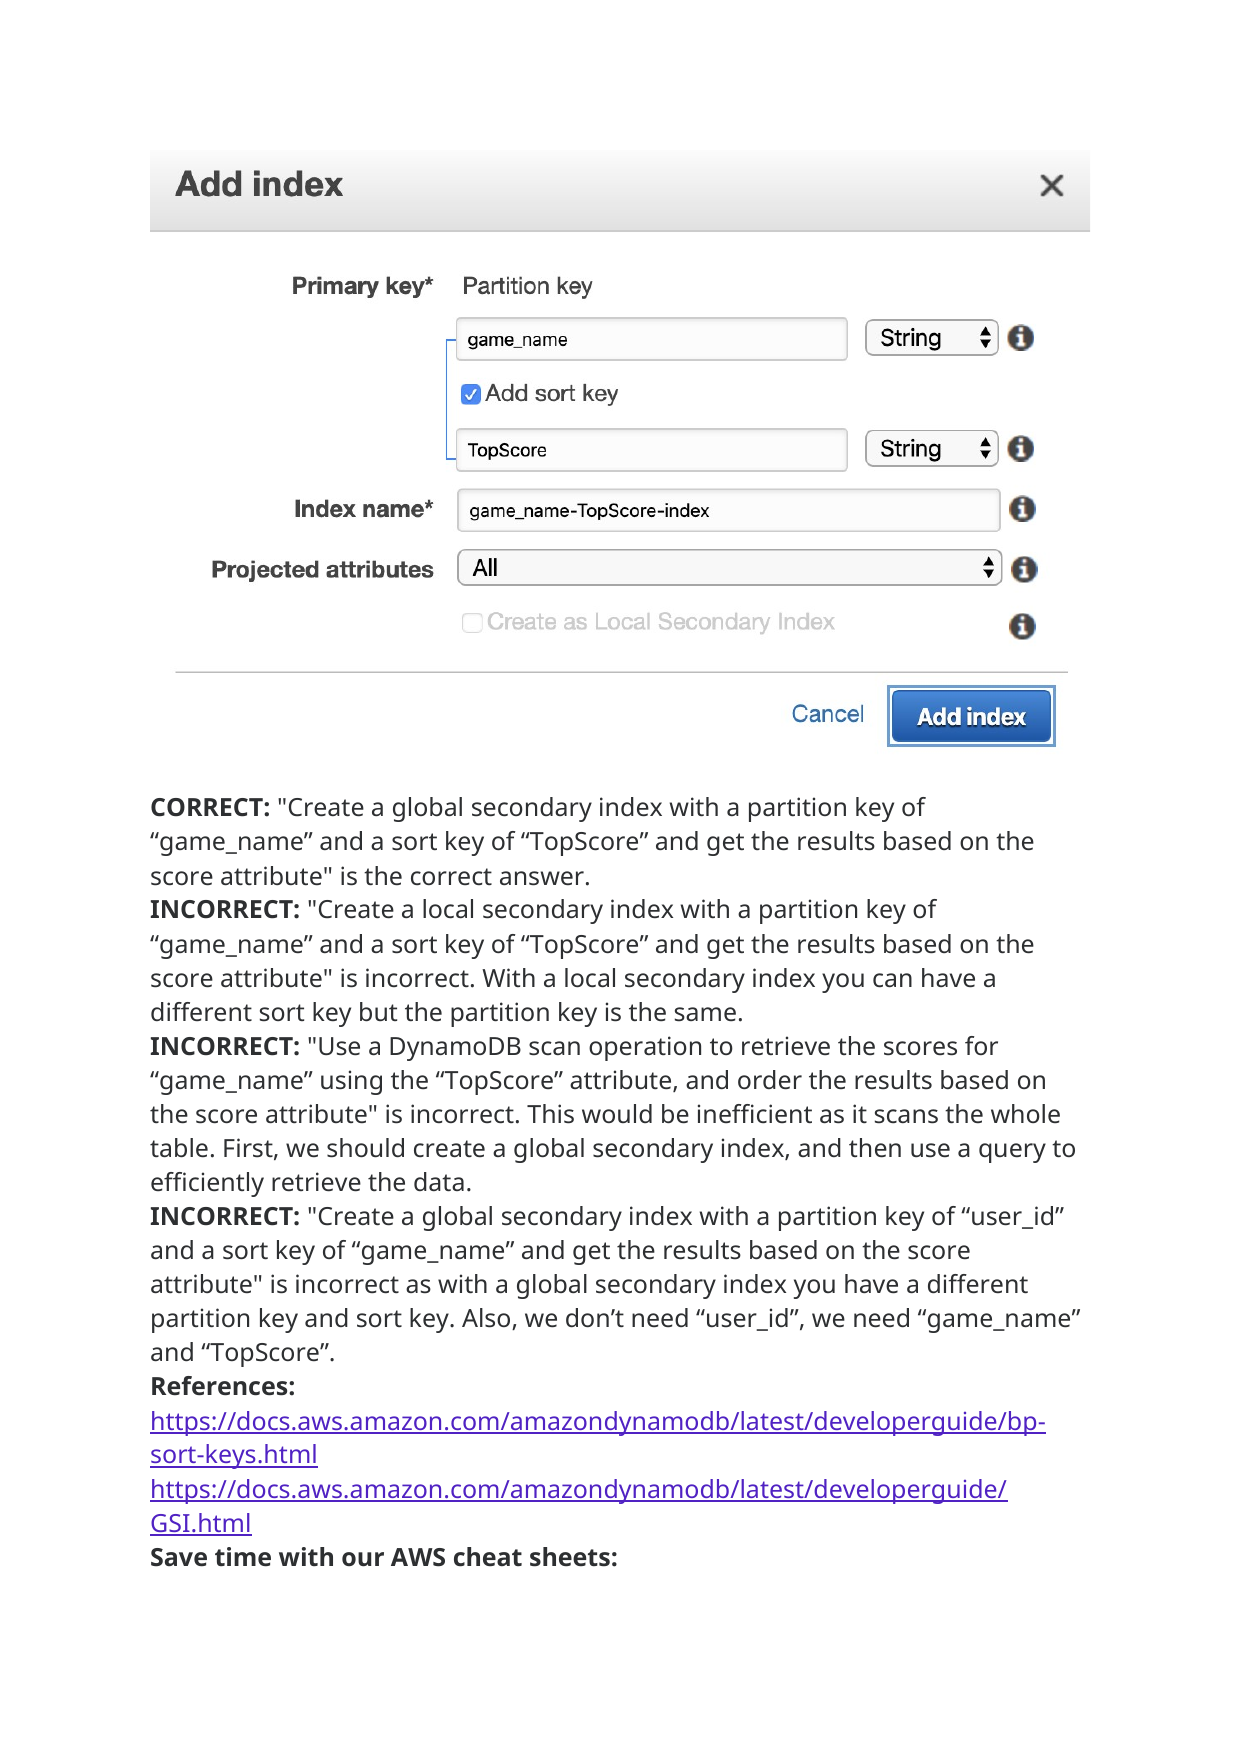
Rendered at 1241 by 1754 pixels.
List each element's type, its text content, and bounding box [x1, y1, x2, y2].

text CORRECT: "Create a global secondary index with a partition key of “game_name” and a sort key of “TopScore” and get the results based on the score attribute" is the correct answer. [150, 790, 1090, 892]
text https://docs.aws.amazon.com/amazondynamodb/latest/developerguide/bp-sort-keys.html [150, 1403, 1090, 1471]
text INCORRECT: "Create a global secondary index with a partition key of “user_id” and a sort key of “game_name” and get the results based on the score attribute" is incorrect as with a global secondary index you have a different partition key and sort key. Also, we don’t need “user_id”, we need “game_name” and “TopScore”. [150, 1199, 1090, 1369]
text References: [150, 1369, 1090, 1403]
text https://docs.aws.amazon.com/amazondynamodb/latest/developerguide/GSI.html [150, 1471, 1090, 1539]
picture [150, 150, 1091, 765]
text INCORRECT: "Create a local secondary index with a partition key of “game_name” and a sort key of “TopScore” and get the results based on the score attribute" is incorrect. With a local secondary index you can have a different sort key but the partition key is the same. [150, 892, 1090, 1028]
text INCORRECT: "Use a DynamoDB scan operation to retrieve the scores for “game_name” using the “TopScore” attribute, and order the results based on the score attribute" is incorrect. This would be inefficient as it scans the whole table. First, we should create a global secondary index, and then use a query to efficiently retrieve the data. [150, 1028, 1090, 1199]
text Save time with our AWS cheat sheets: [150, 1539, 1090, 1573]
